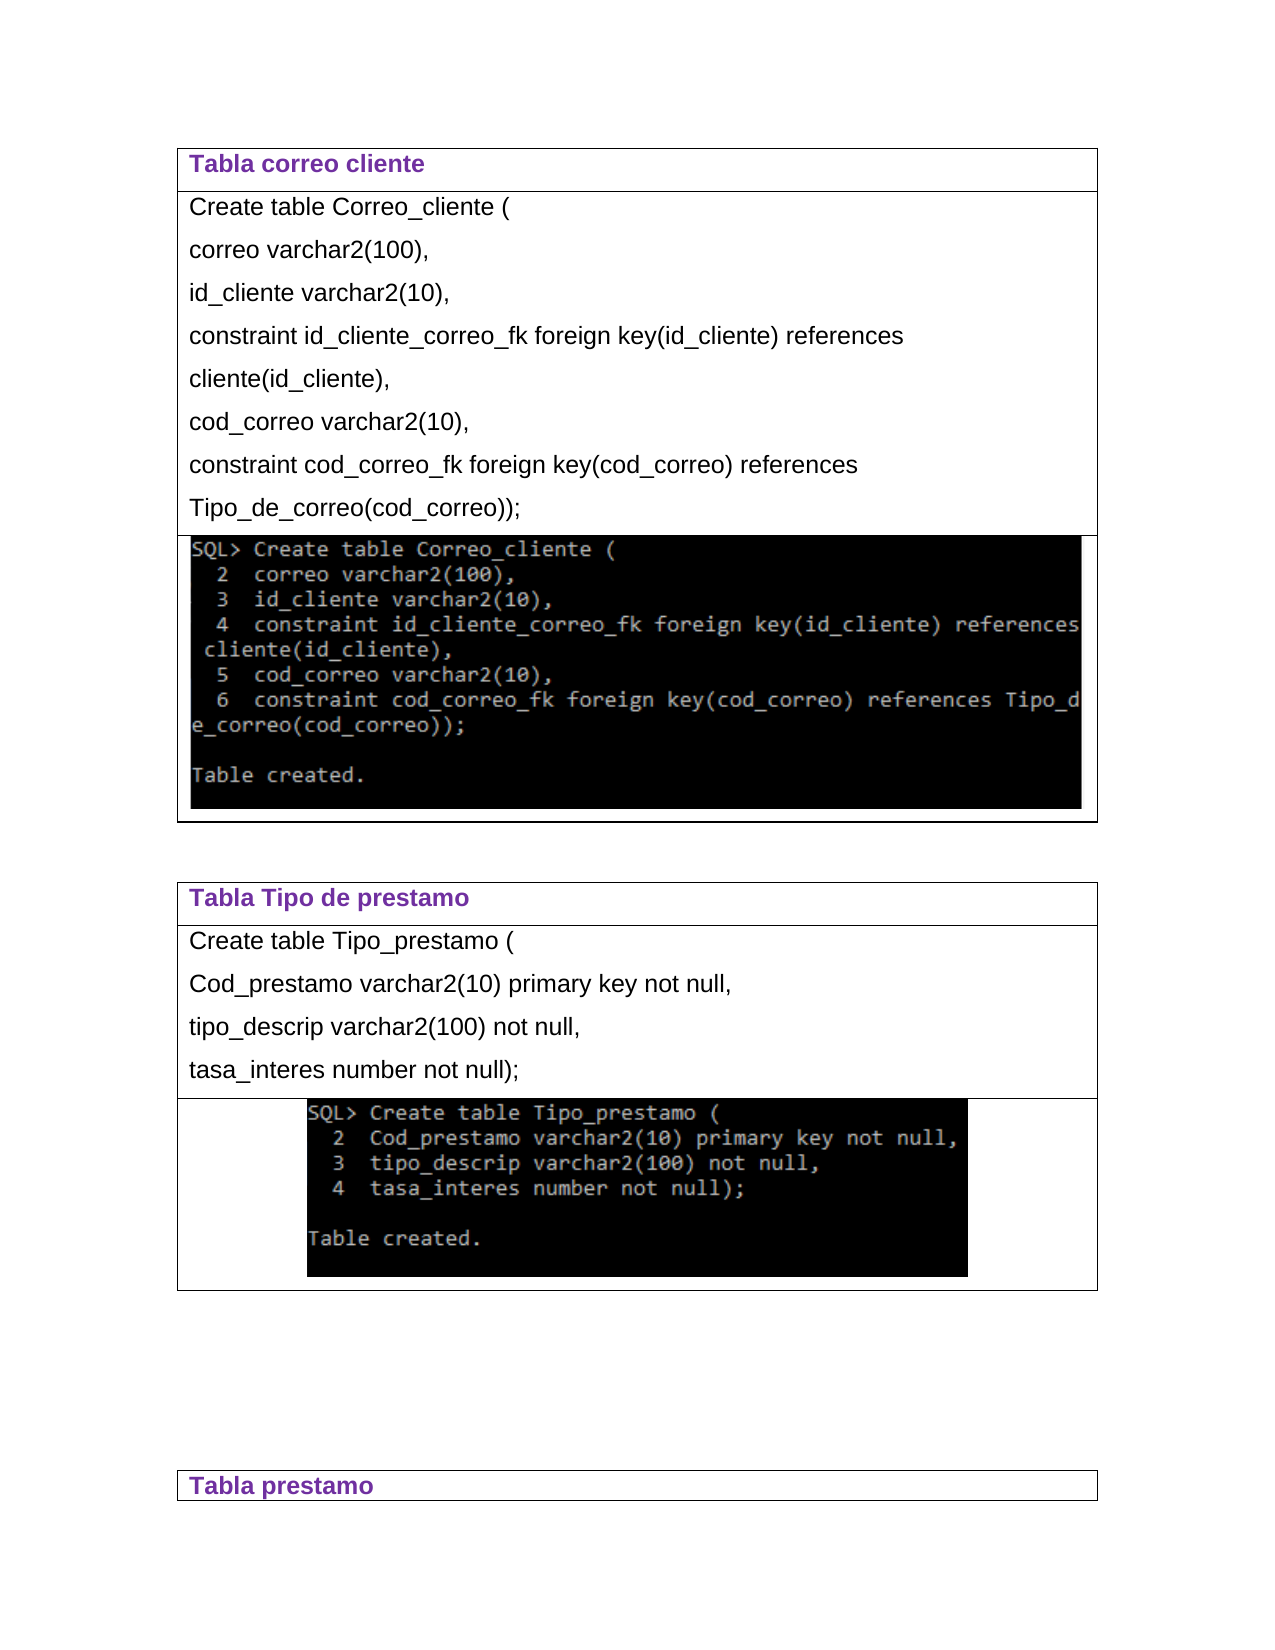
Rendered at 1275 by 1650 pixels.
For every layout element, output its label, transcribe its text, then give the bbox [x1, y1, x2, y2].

table_cell Create table Tipo_prestamo ( Cod_prestamo varchar2(10) primary key not null, tipo_descrip varchar2(100) not null, tasa_interes number not null); [178, 926, 1097, 1097]
table_cell [178, 1099, 1097, 1290]
table_header Tabla correo cliente [178, 149, 1097, 191]
table_header Tabla Tipo de prestamo [178, 883, 1097, 925]
table_header Tabla prestamo [178, 1471, 1097, 1500]
table_cell [178, 536, 1097, 821]
table_cell Create table Correo_cliente ( correo varchar2(100), id_cliente varchar2(10), constraint id_cliente_correo_fk foreign key(id_cliente) references cliente(id_cliente), cod_correo varchar2(10), constraint cod_correo_fk foreign key(cod_correo) references Tipo_de_correo(cod_correo)); [178, 192, 1097, 535]
